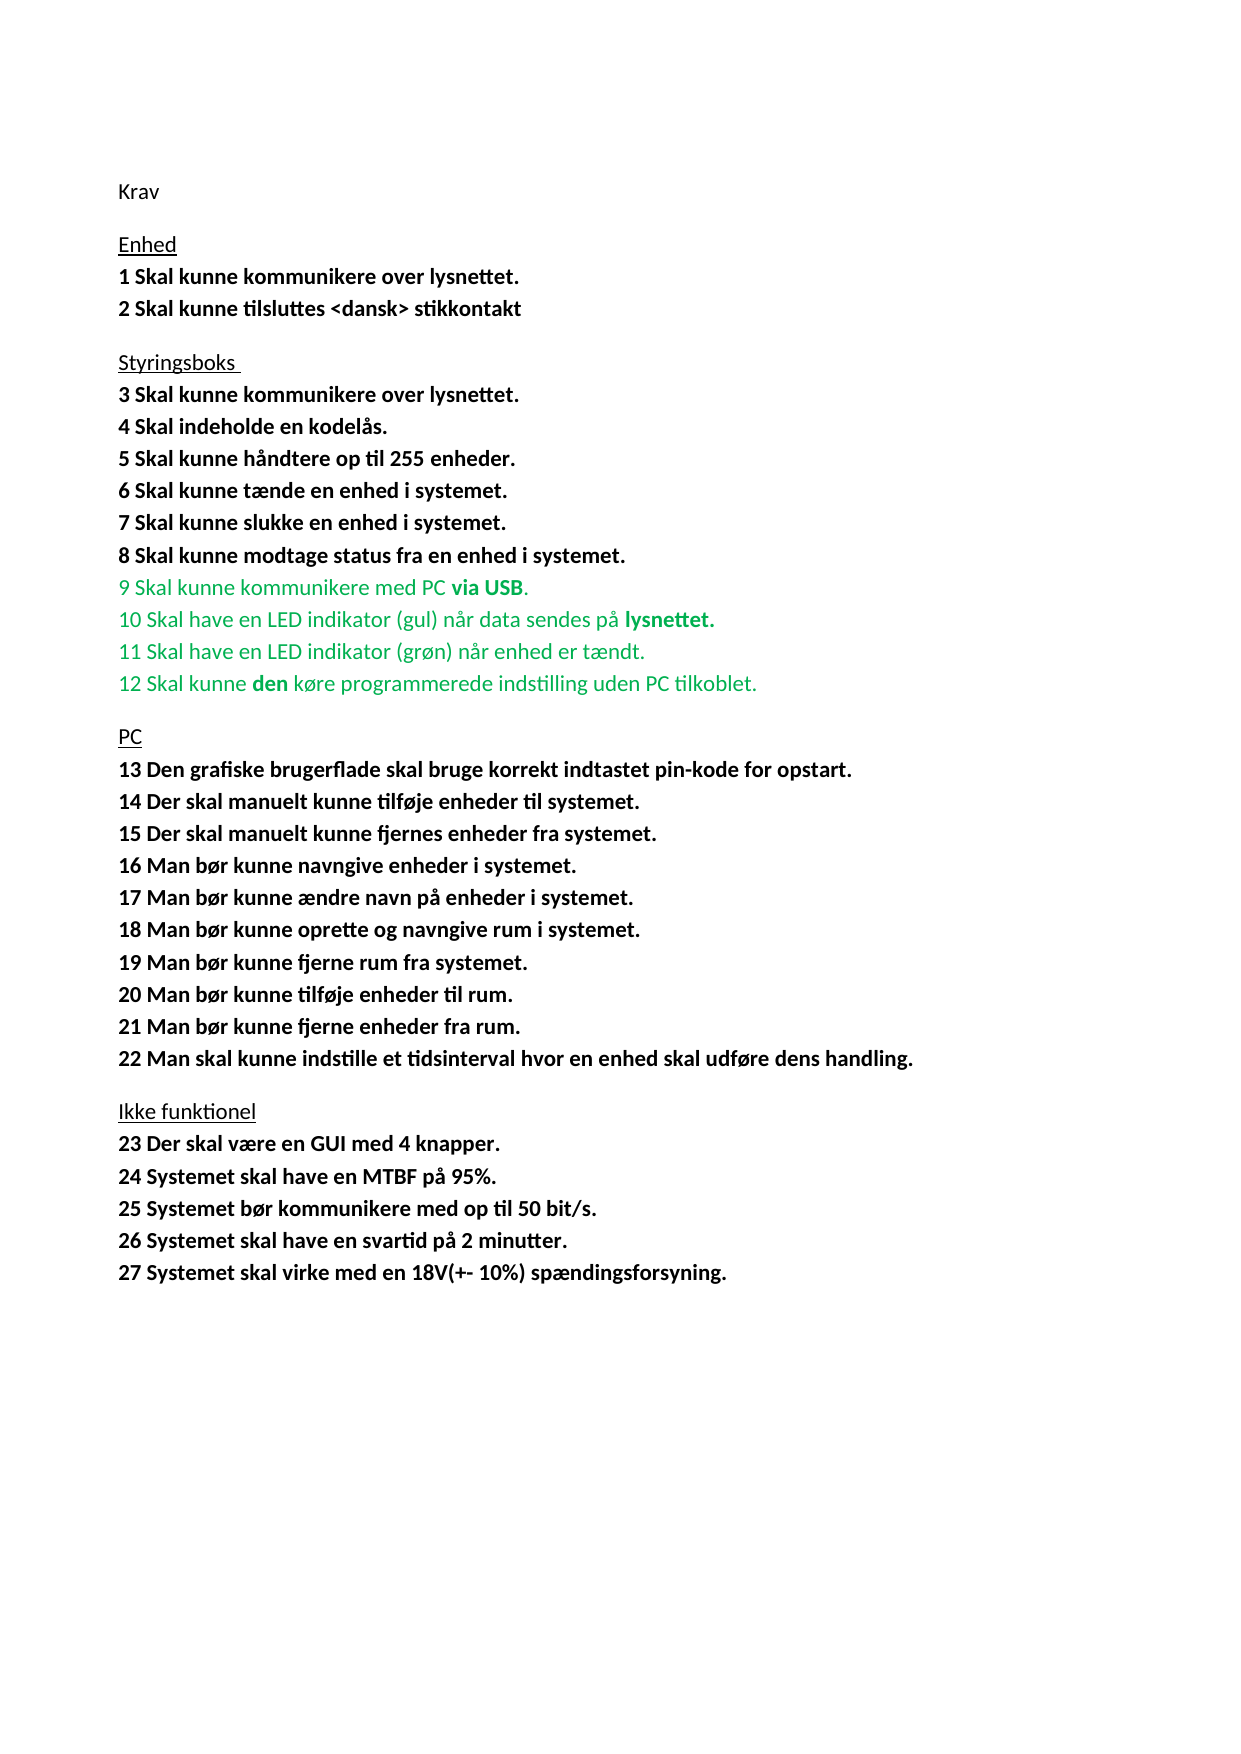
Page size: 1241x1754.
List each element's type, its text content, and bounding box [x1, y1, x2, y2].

text Ikke funktionel 23 Der skal være en GUI med 4 knapper. 24 Systemet skal have en MTBF på 95%. 25 Systemet bør kommunikere med op til 50 bit/s. 26 Systemet skal have en svartid på 2 minutter. 27 Systemet skal virke med en 18V(+- 10%) spændingsforsyning. [118, 1097, 1122, 1286]
text Enhed 1 Skal kunne kommunikere over lysnettet. 2 Skal kunne tilsluttes <dansk> stikkontakt [118, 230, 1122, 323]
text Styringsboks 3 Skal kunne kommunikere over lysnettet. 4 Skal indeholde en kodelås. 5 Skal kunne håndtere op til 255 enheder. 6 Skal kunne tænde en enhed i systemet. 7 Skal kunne slukke en enhed i systemet. 8 Skal kunne modtage status fra en enhed i systemet. 9 Skal kunne kommunikere med PC via USB. 10 Skal have en LED indikator (gul) når data sendes på lysnettet. 11 Skal have en LED indikator (grøn) når enhed er tændt. 12 Skal kunne den køre programmerede indstilling uden PC tilkoblet. [118, 348, 1122, 697]
text Krav [118, 177, 1122, 205]
text PC 13 Den grafiske brugerflade skal bruge korrekt indtastet pin-kode for opstart. 14 Der skal manuelt kunne tilføje enheder til systemet. 15 Der skal manuelt kunne fjernes enheder fra systemet. 16 Man bør kunne navngive enheder i systemet. 17 Man bør kunne ændre navn på enheder i systemet. 18 Man bør kunne oprette og navngive rum i systemet. 19 Man bør kunne fjerne rum fra systemet. 20 Man bør kunne tilføje enheder til rum. 21 Man bør kunne fjerne enheder fra rum. 22 Man skal kunne indstille et tidsinterval hvor en enhed skal udføre dens handling. [118, 722, 1122, 1072]
